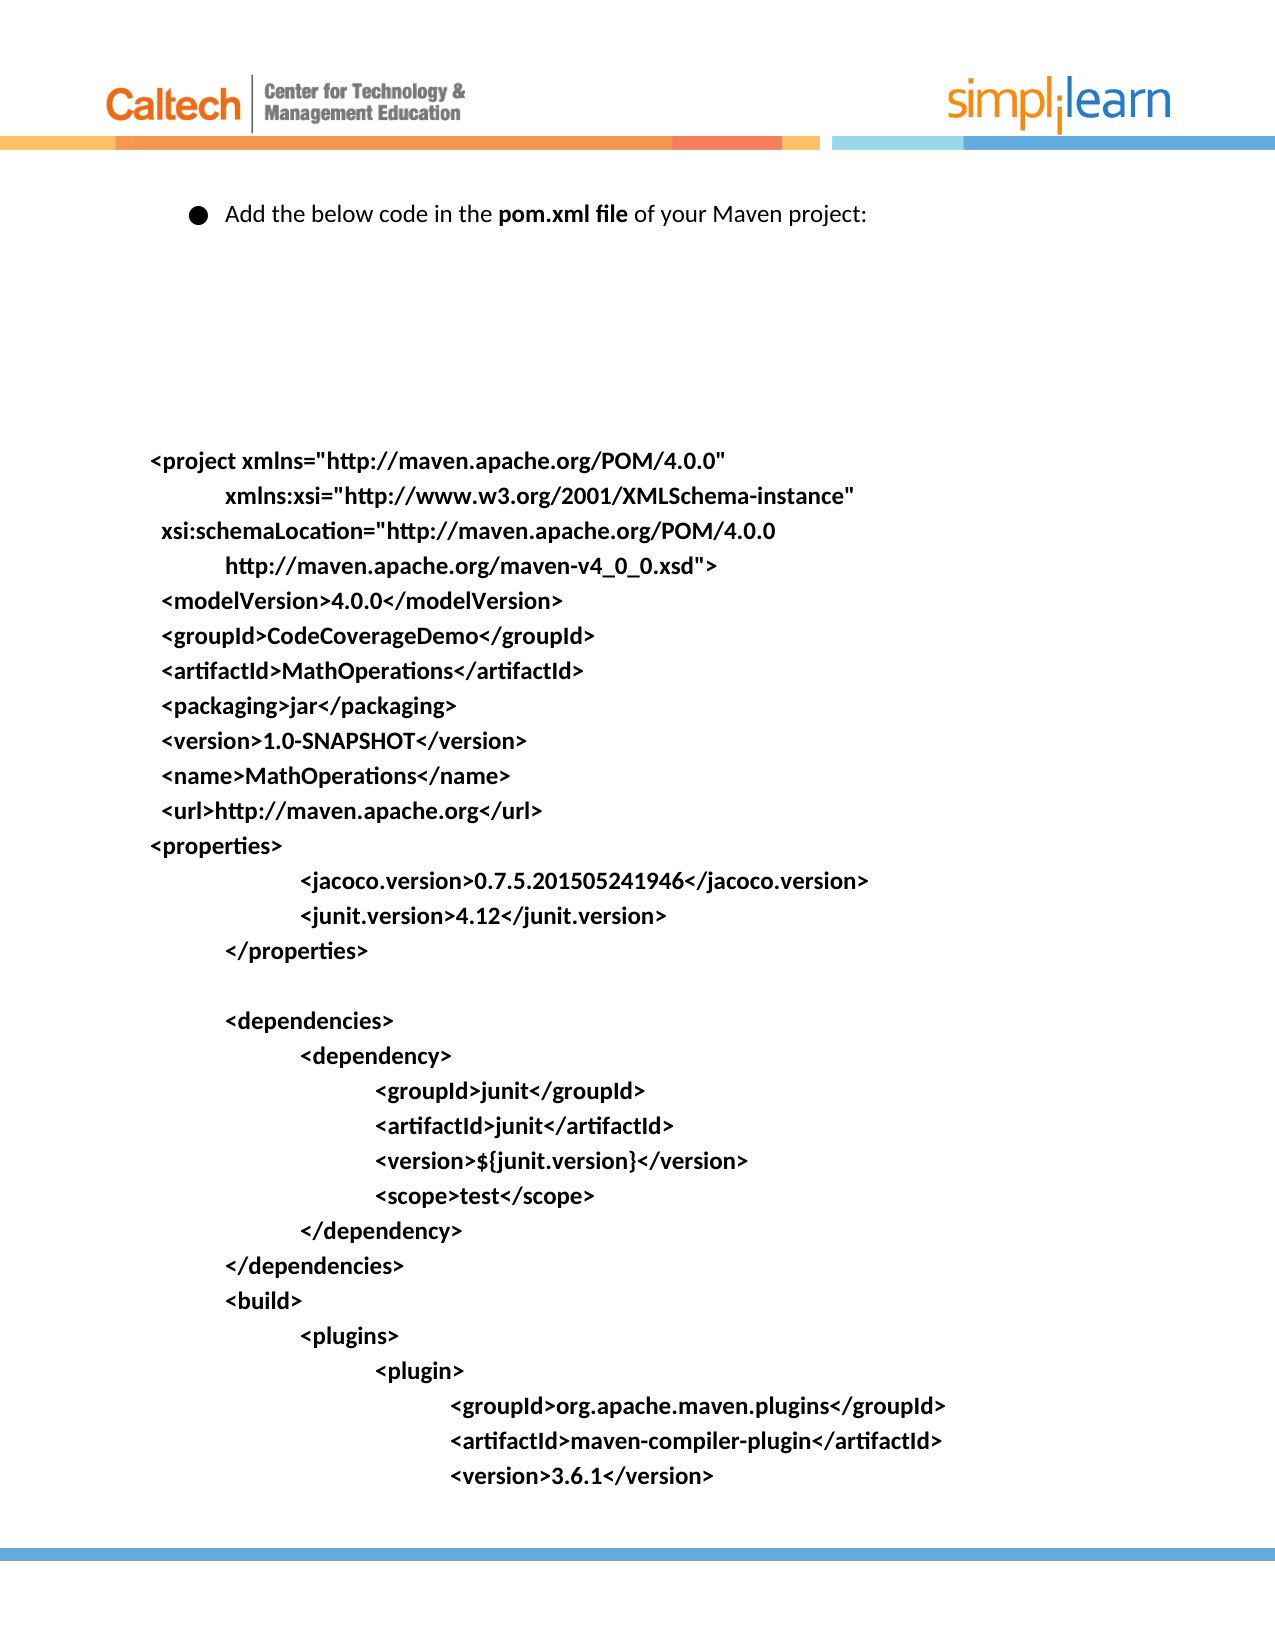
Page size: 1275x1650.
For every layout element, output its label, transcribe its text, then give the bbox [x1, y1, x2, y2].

picture [106, 75, 466, 134]
list Add the below code in the pom.xml file of your Maven project: [187, 185, 1125, 266]
text <properties> [150, 830, 1125, 861]
text </dependencies> [150, 1250, 1125, 1281]
text <groupId>CodeCoverageDemo</groupId> [150, 620, 1125, 651]
text <scope>test</scope> [150, 1180, 1125, 1211]
text <version>1.0-SNAPSHOT</version> [150, 725, 1125, 756]
text <groupId>org.apache.maven.plugins</groupId> [150, 1390, 1125, 1421]
text <version>${junit.version}</version> [150, 1145, 1125, 1176]
text <name>MathOperations</name> [150, 760, 1125, 791]
text <jacoco.version>0.7.5.201505241946</jacoco.version> [150, 865, 1125, 896]
text <build> [150, 1285, 1125, 1316]
text </dependency> [150, 1215, 1125, 1246]
text <project xmlns="http://maven.apache.org/POM/4.0.0" xmlns:xsi="http://www.w3.org/2001/XMLSchema-instance" [150, 445, 1125, 511]
text <dependency> [150, 1040, 1125, 1071]
text <junit.version>4.12</junit.version> [150, 900, 1125, 931]
text <artifactId>MathOperations</artifactId> [150, 655, 1125, 686]
text <plugins> [150, 1320, 1125, 1351]
picture [0, 1548, 1275, 1562]
text <artifactId>maven-compiler-plugin</artifactId> [150, 1425, 1125, 1456]
text <dependencies> [150, 1005, 1125, 1036]
text <groupId>junit</groupId> [150, 1075, 1125, 1106]
text </properties> [150, 935, 1125, 966]
text <plugin> [150, 1355, 1125, 1386]
text xsi:schemaLocation="http://maven.apache.org/POM/4.0.0 http://maven.apache.org/maven-v4_0_0.xsd"> [150, 515, 1125, 581]
picture [0, 76, 1275, 150]
text <packaging>jar</packaging> [150, 690, 1125, 721]
text <version>3.6.1</version> [150, 1460, 1125, 1491]
text <url>http://maven.apache.org</url> [150, 795, 1125, 826]
text <artifactId>junit</artifactId> [150, 1110, 1125, 1141]
text <modelVersion>4.0.0</modelVersion> [150, 585, 1125, 616]
